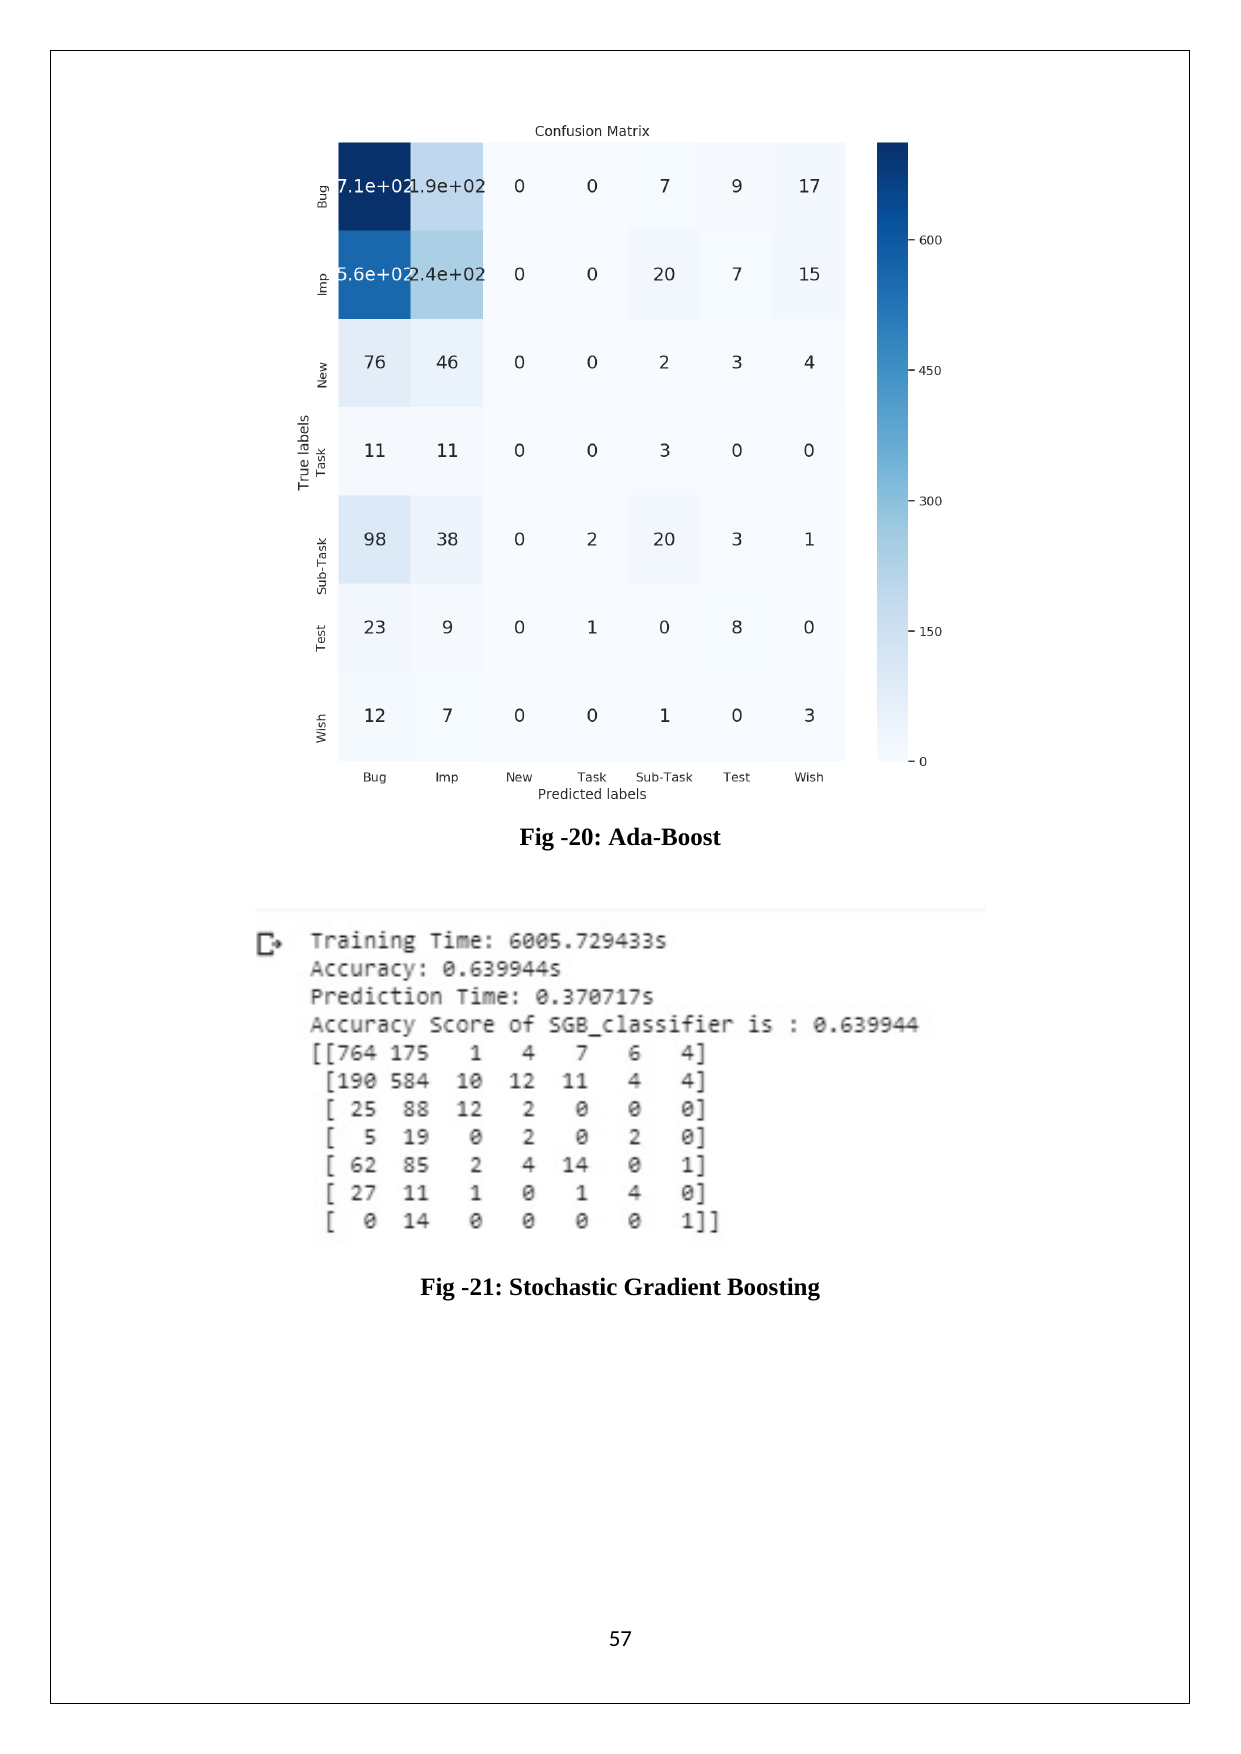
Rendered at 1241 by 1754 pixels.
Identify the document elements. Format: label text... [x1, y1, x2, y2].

picture [290, 118, 950, 809]
list Fig -21: Stochastic Gradient Boosting [118, 1272, 1122, 1301]
picture [255, 908, 986, 1259]
list Fig -20: Ada-Boost [118, 822, 1122, 851]
